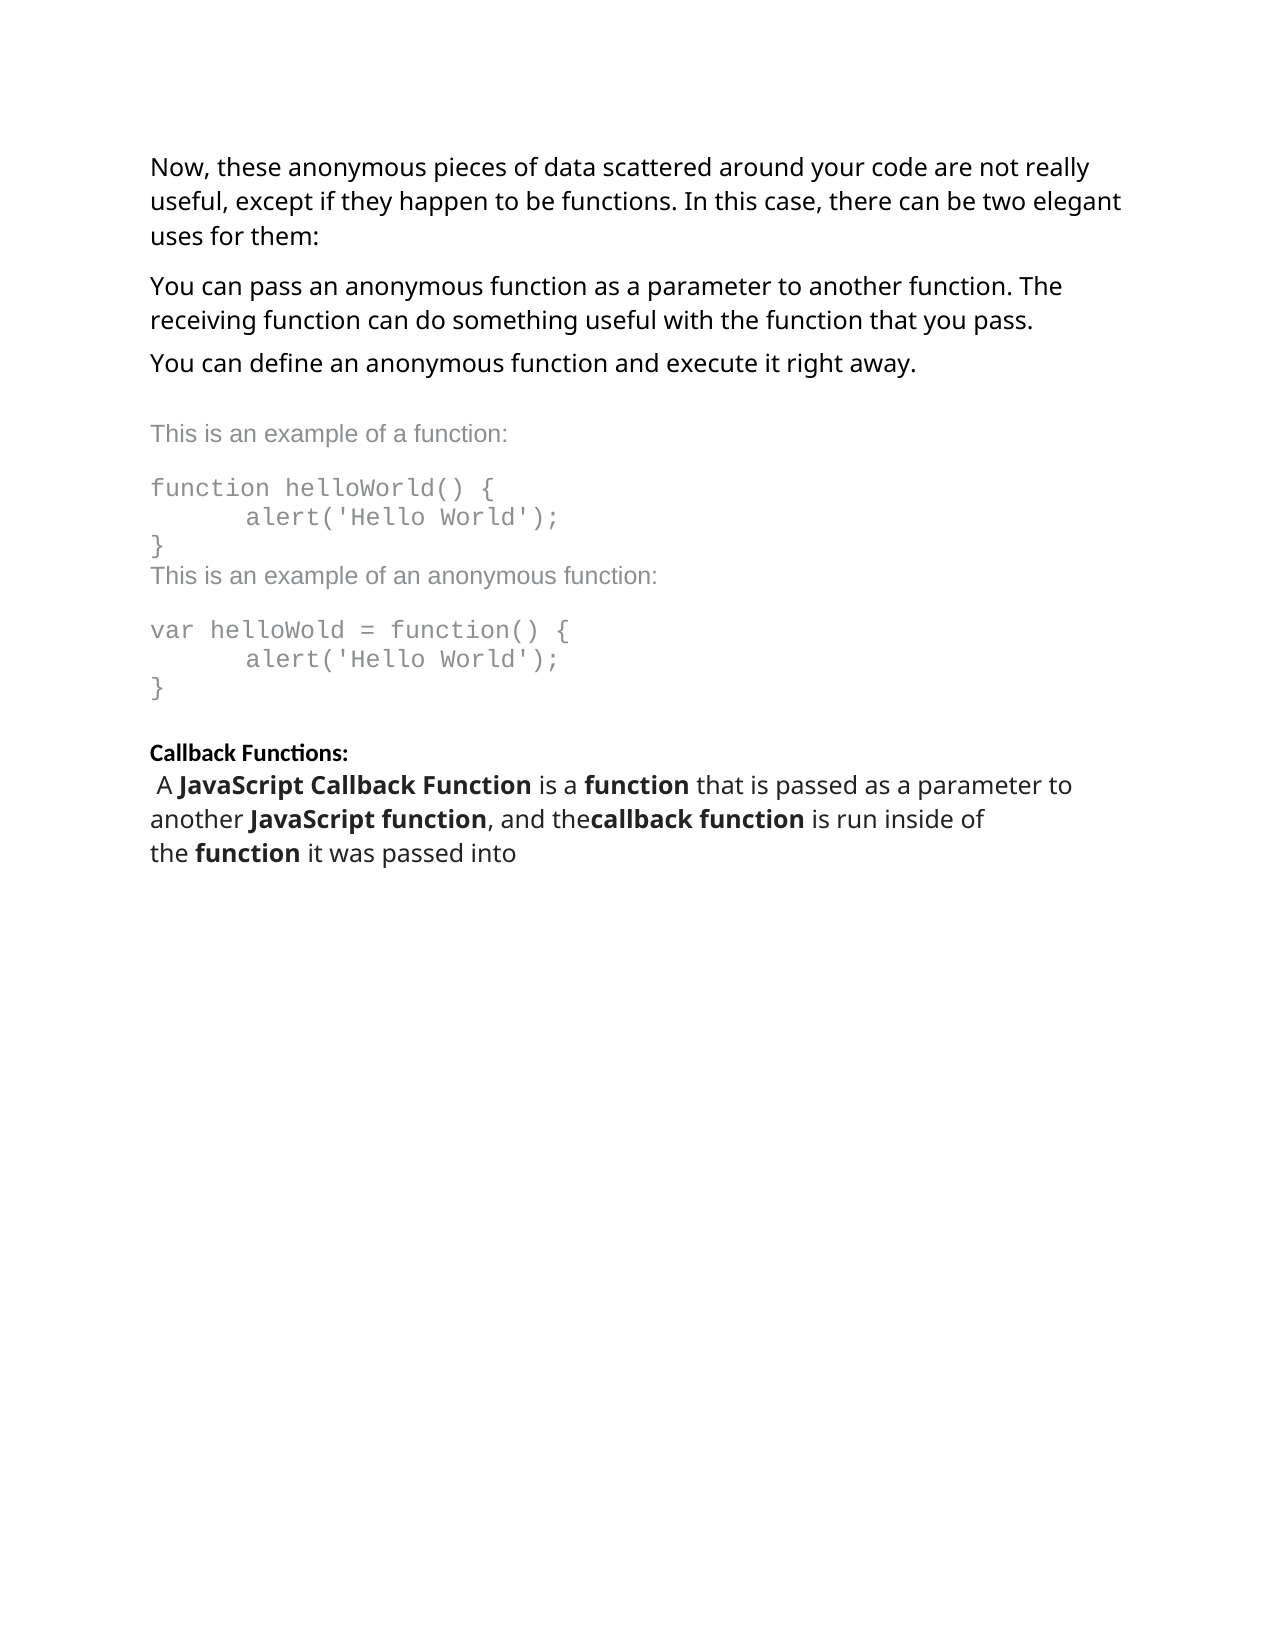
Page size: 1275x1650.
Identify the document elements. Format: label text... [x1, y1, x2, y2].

text alert('Hello World'); [150, 646, 1125, 675]
text A JavaScript Callback Function is a function that is passed as a parameter to another JavaScript function, and thecallback function is run inside of the function it was passed into [517, 768, 1125, 870]
text This is an example of a function: [150, 419, 1125, 448]
text Callback Functions: [150, 737, 1125, 768]
text This is an example of an anonymous function: [150, 561, 1125, 590]
text Now, these anonymous pieces of data scattered around your code are not really useful, except if they happen to be functions. In this case, there can be two elegant uses for them: [150, 150, 1125, 252]
text var helloWold = function() { [150, 618, 1125, 646]
text } [150, 533, 1125, 561]
text You can pass an anonymous function as a parameter to another function. The receiving function can do something useful with the function that you pass. [150, 269, 1125, 337]
text alert('Hello World'); [150, 504, 1125, 533]
text } [150, 675, 1125, 703]
text You can define an anonymous function and execute it right away. [150, 345, 1125, 379]
text function helloWorld() { [150, 476, 1125, 504]
